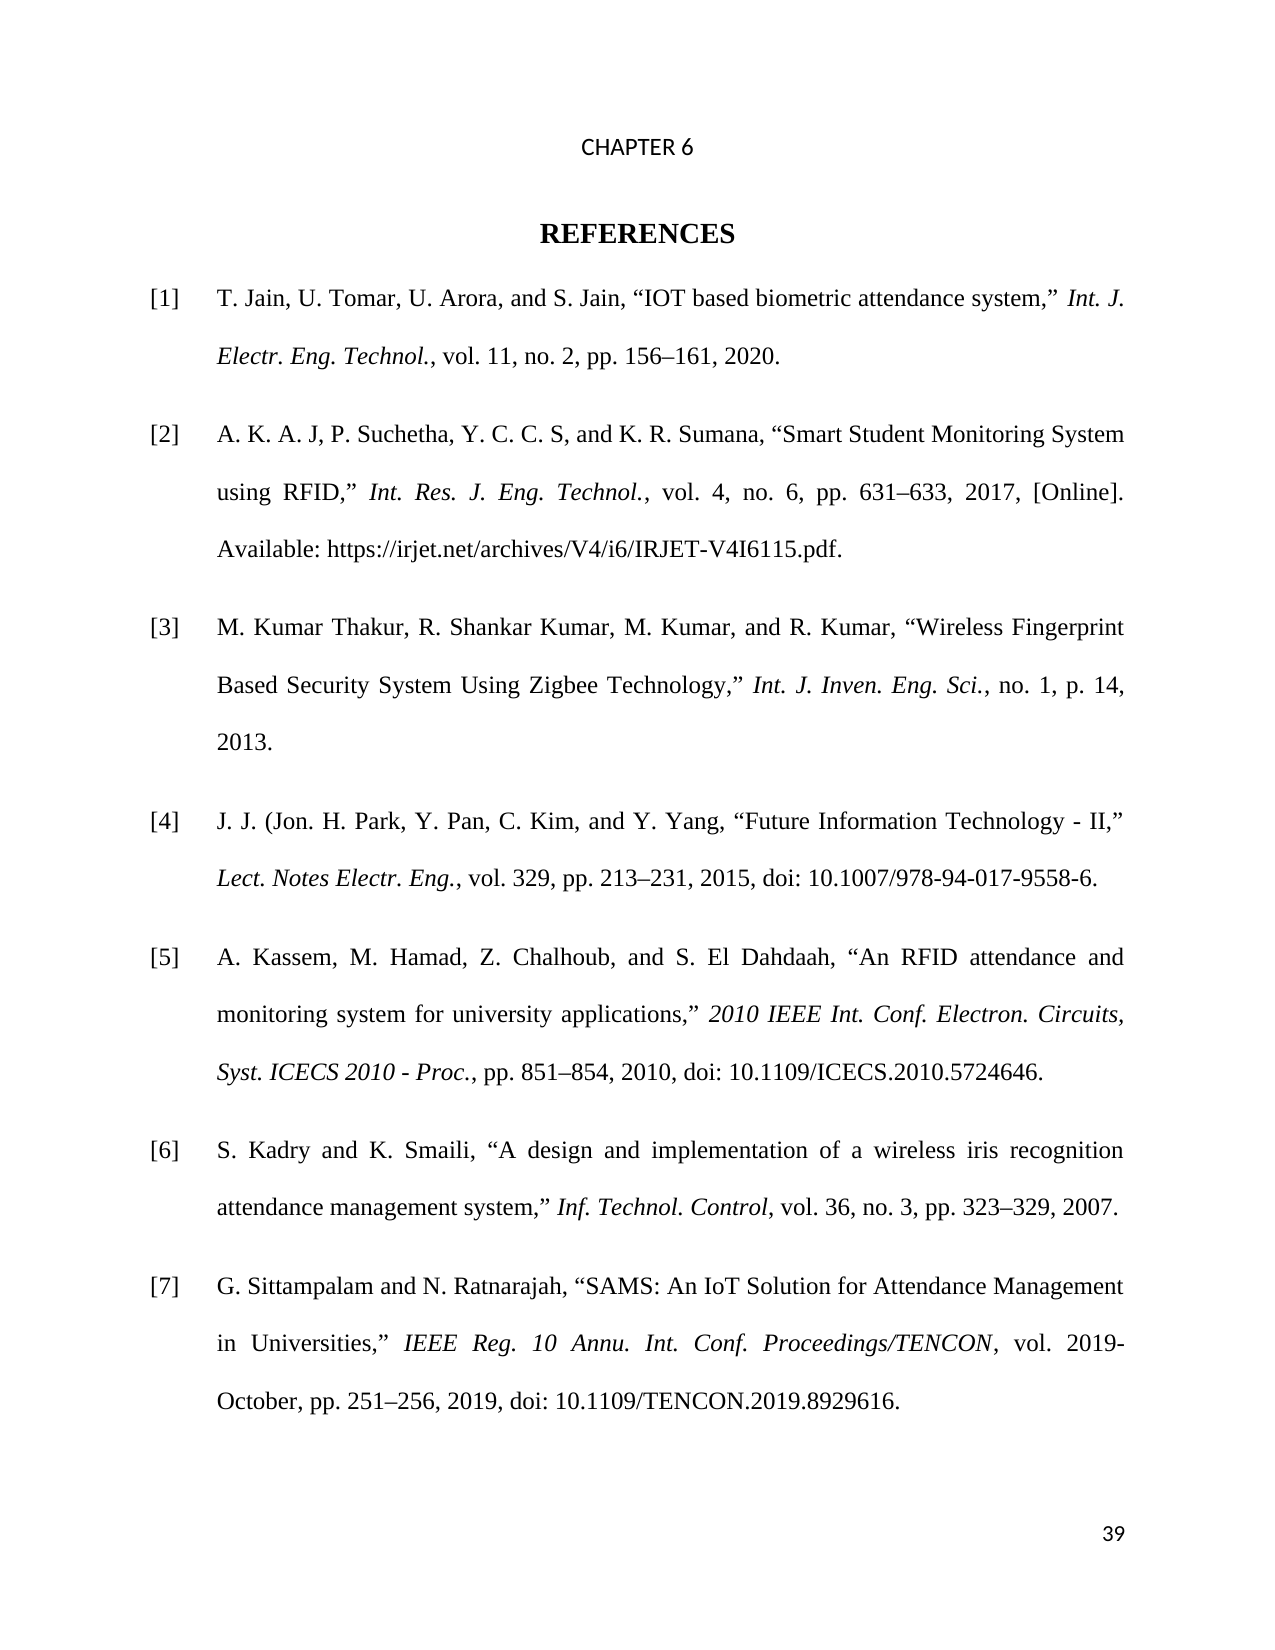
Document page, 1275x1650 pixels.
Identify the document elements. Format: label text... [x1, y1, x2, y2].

text [7] G. Sittampalam and N. Ratnarajah, “SAMS: An IoT Solution for Attendance Management in Universities,” IEEE Reg. 10 Annu. Int. Conf. Proceedings/TENCON, vol. 2019-October, pp. 251–256, 2019, doi: 10.1109/TENCON.2019.8929616. [150, 1271, 1125, 1414]
text [2] A. K. A. J, P. Suchetha, Y. C. C. S, and K. R. Sumana, “Smart Student Monitoring System using RFID,” Int. Res. J. Eng. Technol., vol. 4, no. 6, pp. 631–633, 2017, [Online]. Available: https://irjet.net/archives/V4/i6/IRJET-V4I6115.pdf. [150, 419, 1125, 563]
text [4] J. J. (Jon. H. Park, Y. Pan, C. Kim, and Y. Yang, “Future Information Technology - II,” Lect. Notes Electr. Eng., vol. 329, pp. 213–231, 2015, doi: 10.1007/978-94-017-9558-6. [150, 806, 1125, 892]
subtitle REFERENCES [150, 216, 1125, 250]
text [3] M. Kumar Thakur, R. Shankar Kumar, M. Kumar, and R. Kumar, “Wireless Fingerprint Based Security System Using Zigbee Technology,” Int. J. Inven. Eng. Sci., no. 1, p. 14, 2013. [150, 612, 1125, 756]
text [1] T. Jain, U. Tomar, U. Arora, and S. Jain, “IOT based biometric attendance system,” Int. J. Electr. Eng. Technol., vol. 11, no. 2, pp. 156–161, 2020. [150, 283, 1125, 369]
text [6] S. Kadry and K. Smaili, “A design and implementation of a wireless iris recognition attendance management system,” Inf. Technol. Control, vol. 36, no. 3, pp. 323–329, 2007. [150, 1135, 1125, 1221]
text [5] A. Kassem, M. Hamad, Z. Chalhoub, and S. El Dahdaah, “An RFID attendance and monitoring system for university applications,” 2010 IEEE Int. Conf. Electron. Circuits, Syst. ICECS 2010 - Proc., pp. 851–854, 2010, doi: 10.1109/ICECS.2010.5724646. [150, 942, 1125, 1085]
text CHAPTER 6 [150, 131, 1125, 162]
